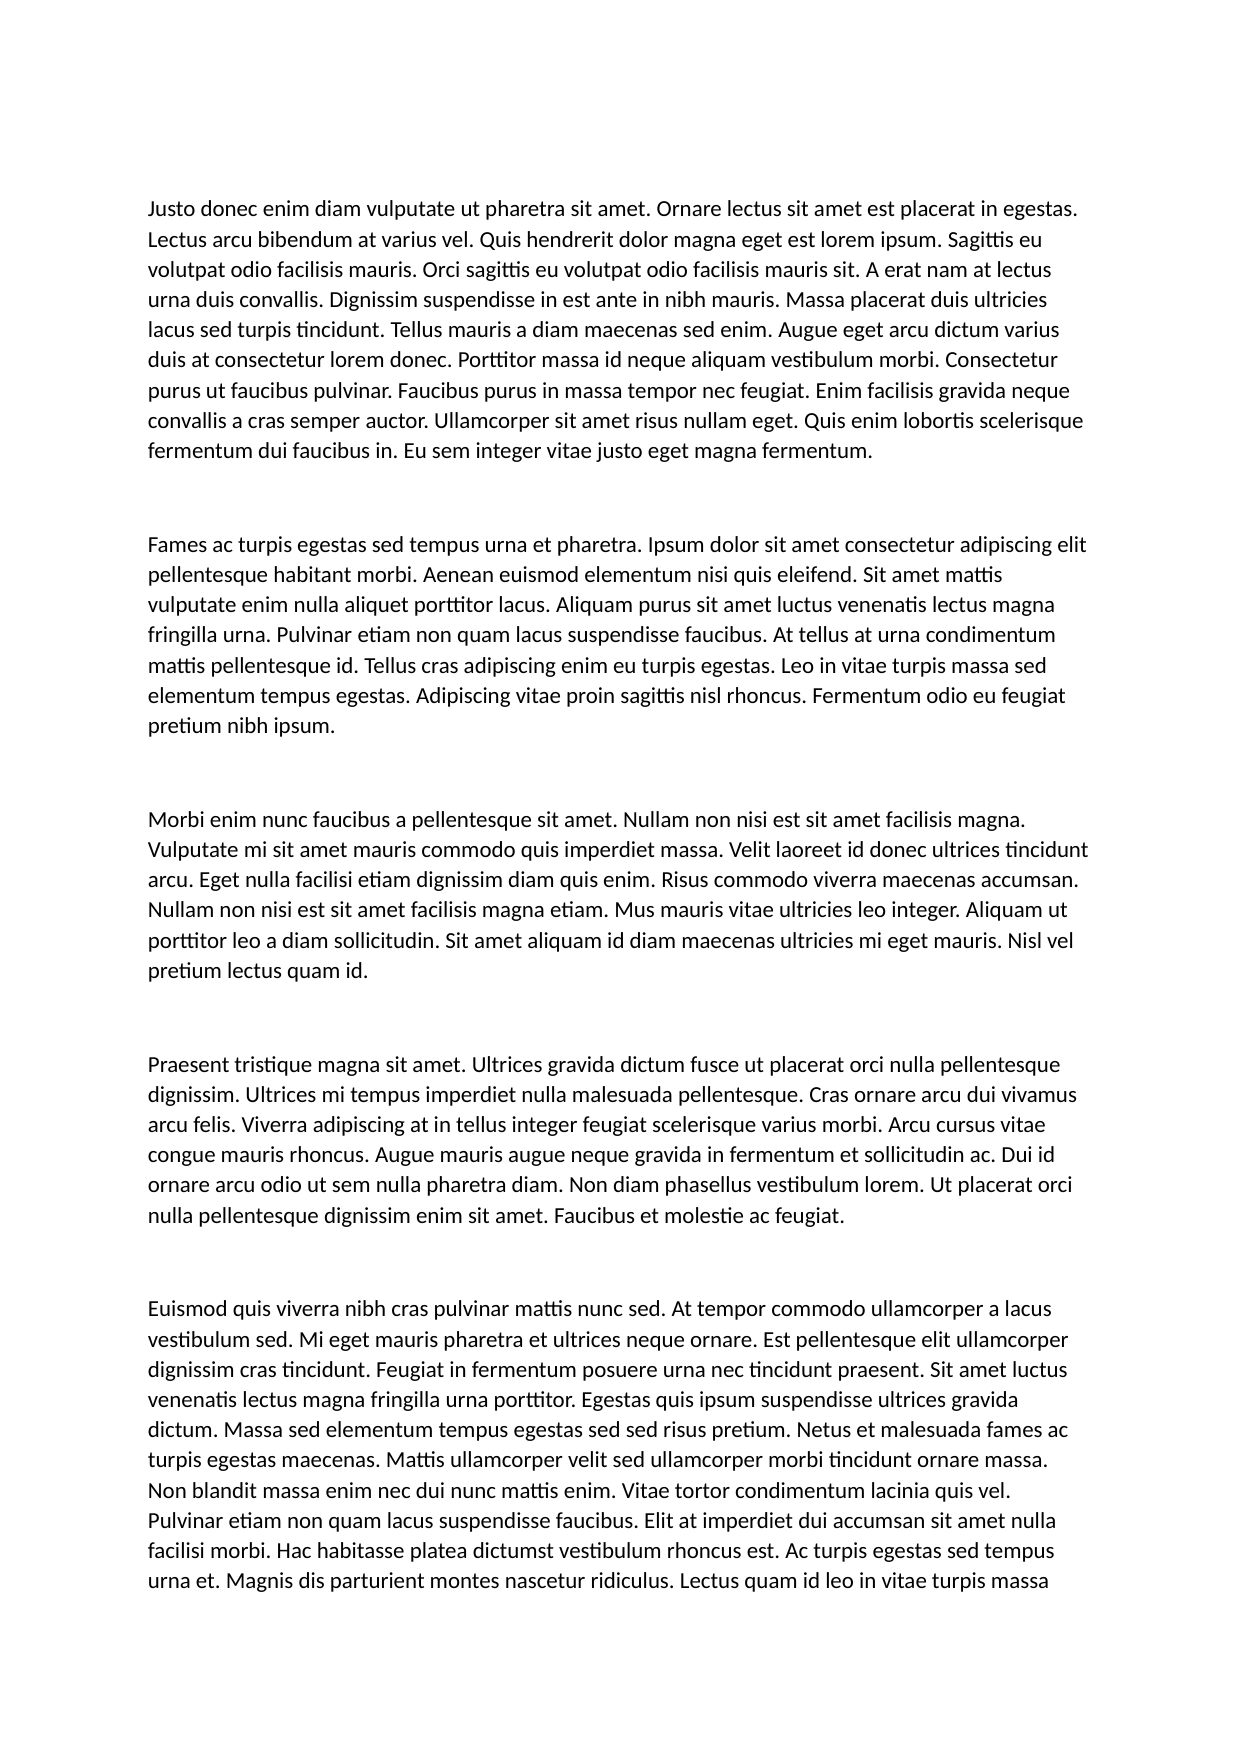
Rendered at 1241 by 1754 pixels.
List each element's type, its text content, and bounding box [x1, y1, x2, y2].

text Justo donec enim diam vulputate ut pharetra sit amet. Ornare lectus sit amet est placerat in egestas. Lectus arcu bibendum at varius vel. Quis hendrerit dolor magna eget est lorem ipsum. Sagittis eu volutpat odio facilisis mauris. Orci sagittis eu volutpat odio facilisis mauris sit. A erat nam at lectus urna duis convallis. Dignissim suspendisse in est ante in nibh mauris. Massa placerat duis ultricies lacus sed turpis tincidunt. Tellus mauris a diam maecenas sed enim. Augue eget arcu dictum varius duis at consectetur lorem donec. Porttitor massa id neque aliquam vestibulum morbi. Consectetur purus ut faucibus pulvinar. Faucibus purus in massa tempor nec feugiat. Enim facilisis gravida neque convallis a cras semper auctor. Ullamcorper sit amet risus nullam eget. Quis enim lobortis scelerisque fermentum dui faucibus in. Eu sem integer vitae justo eget magna fermentum. [148, 194, 1093, 464]
text Praesent tristique magna sit amet. Ultrices gravida dictum fusce ut placerat orci nulla pellentesque dignissim. Ultrices mi tempus imperdiet nulla malesuada pellentesque. Cras ornare arcu dui vivamus arcu felis. Viverra adipiscing at in tellus integer feugiat scelerisque varius morbi. Arcu cursus vitae congue mauris rhoncus. Augue mauris augue neque gravida in fermentum et sollicitudin ac. Dui id ornare arcu odio ut sem nulla pharetra diam. Non diam phasellus vestibulum lorem. Ut placerat orci nulla pellentesque dignissim enim sit amet. Faucibus et molestie ac feugiat. [148, 1050, 1093, 1229]
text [148, 1294, 1093, 1594]
text Fames ac turpis egestas sed tempus urna et pharetra. Ipsum dolor sit amet consectetur adipiscing elit pellentesque habitant morbi. Aenean euismod elementum nisi quis eleifend. Sit amet mattis vulputate enim nulla aliquet porttitor lacus. Aliquam purus sit amet luctus venenatis lectus magna fringilla urna. Pulvinar etiam non quam lacus suspendisse faucibus. At tellus at urna condimentum mattis pellentesque id. Tellus cras adipiscing enim eu turpis egestas. Leo in vitae turpis massa sed elementum tempus egestas. Adipiscing vitae proin sagittis nisl rhoncus. Fermentum odio eu feugiat pretium nibh ipsum. [148, 530, 1093, 739]
text Morbi enim nunc faucibus a pellentesque sit amet. Nullam non nisi est sit amet facilisis magna. Vulputate mi sit amet mauris commodo quis imperdiet massa. Velit laoreet id donec ultrices tincidunt arcu. Eget nulla facilisi etiam dignissim diam quis enim. Risus commodo viverra maecenas accumsan. Nullam non nisi est sit amet facilisis magna etiam. Mus mauris vitae ultricies leo integer. Aliquam ut porttitor leo a diam sollicitudin. Sit amet aliquam id diam maecenas ultricies mi eget mauris. Nisl vel pretium lectus quam id. [148, 805, 1093, 984]
